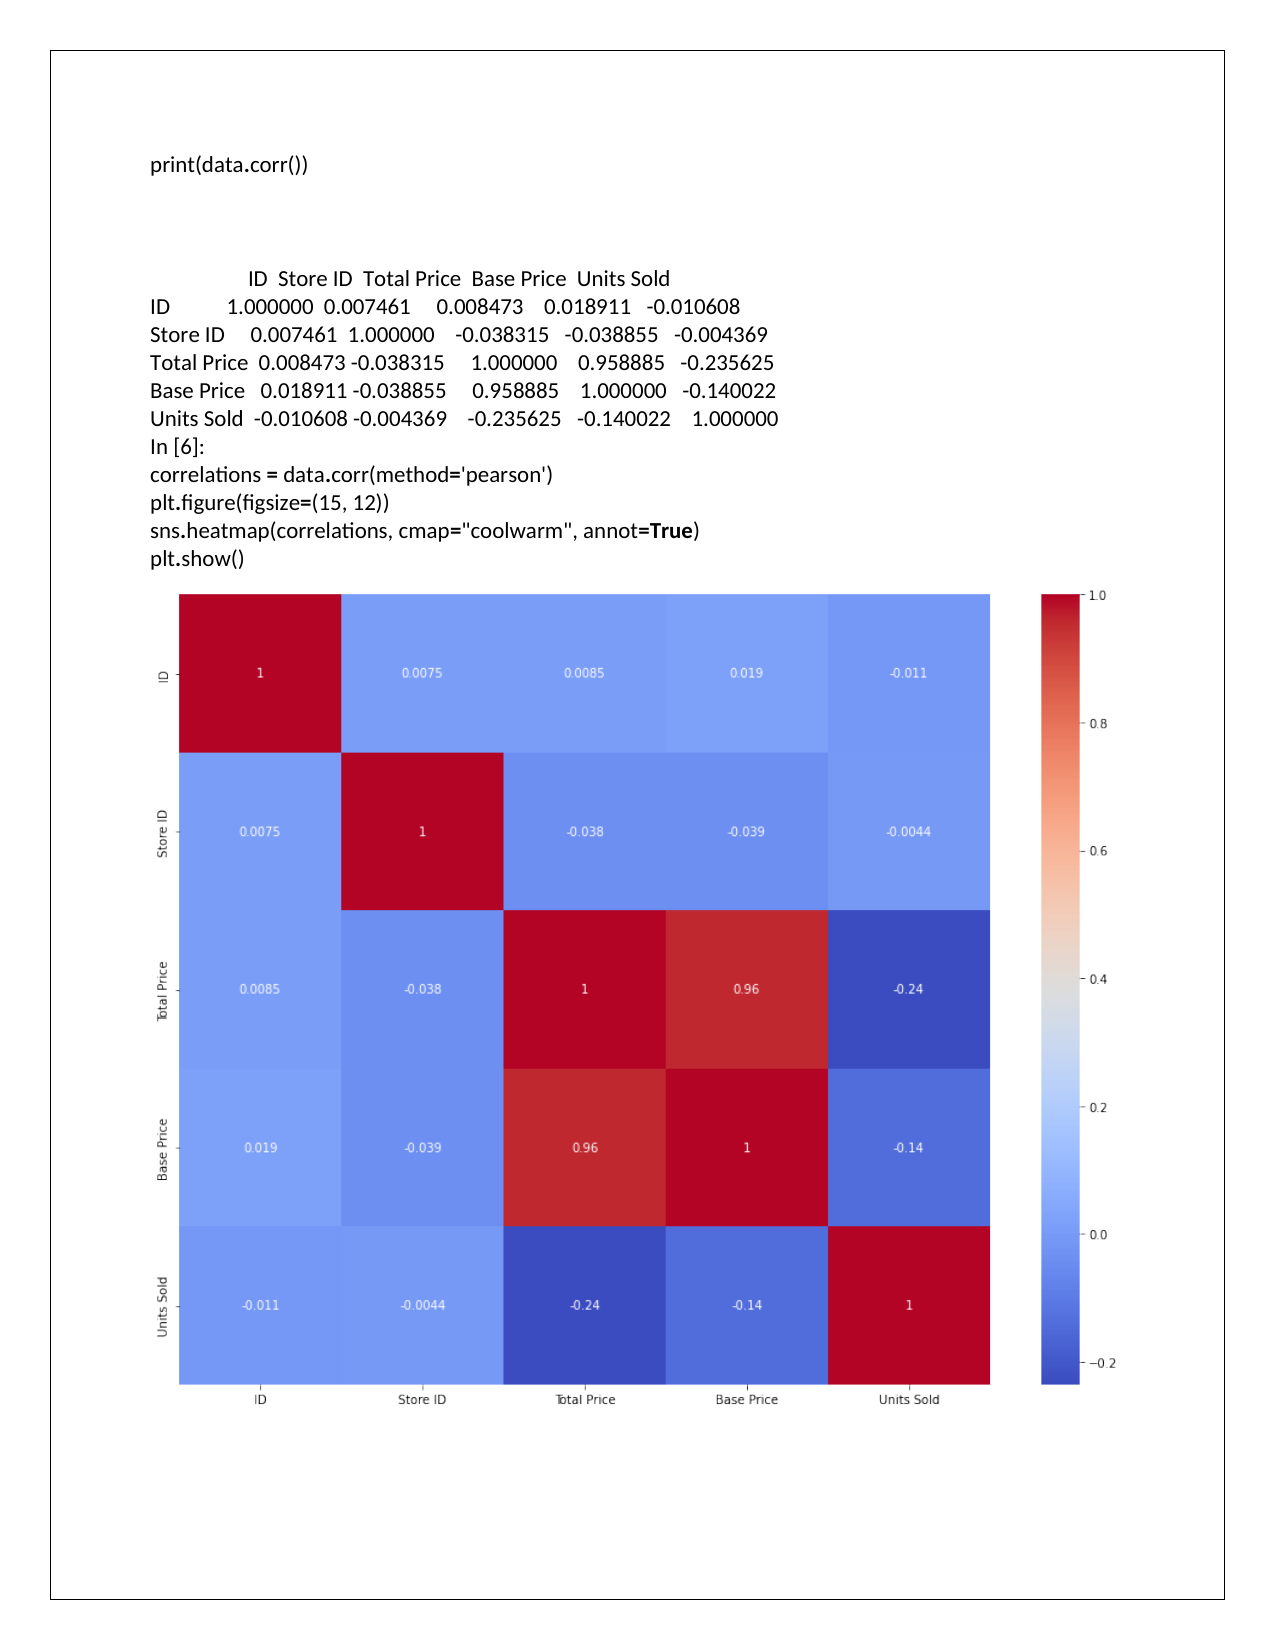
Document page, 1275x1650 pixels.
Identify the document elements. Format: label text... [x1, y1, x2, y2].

picture [150, 582, 1125, 1414]
text Total Price 0.008473 -0.038315 1.000000 0.958885 -0.235625 [150, 348, 1125, 376]
text plt.show() [150, 544, 1125, 572]
text plt.figure(figsize=(15, 12)) [150, 488, 1125, 516]
text ID Store ID Total Price Base Price Units Sold [150, 264, 1125, 292]
text Units Sold -0.010608 -0.004369 -0.235625 -0.140022 1.000000 [150, 404, 1125, 432]
text Base Price 0.018911 -0.038855 0.958885 1.000000 -0.140022 [150, 376, 1125, 404]
text Store ID 0.007461 1.000000 -0.038315 -0.038855 -0.004369 [150, 320, 1125, 348]
text correlations = data.corr(method='pearson') [150, 460, 1125, 488]
text print(data.corr()) [150, 150, 1125, 178]
text sns.heatmap(correlations, cmap="coolwarm", annot=True) [150, 516, 1125, 544]
text In [6]: [150, 432, 1125, 460]
text ID 1.000000 0.007461 0.008473 0.018911 -0.010608 [150, 292, 1125, 320]
